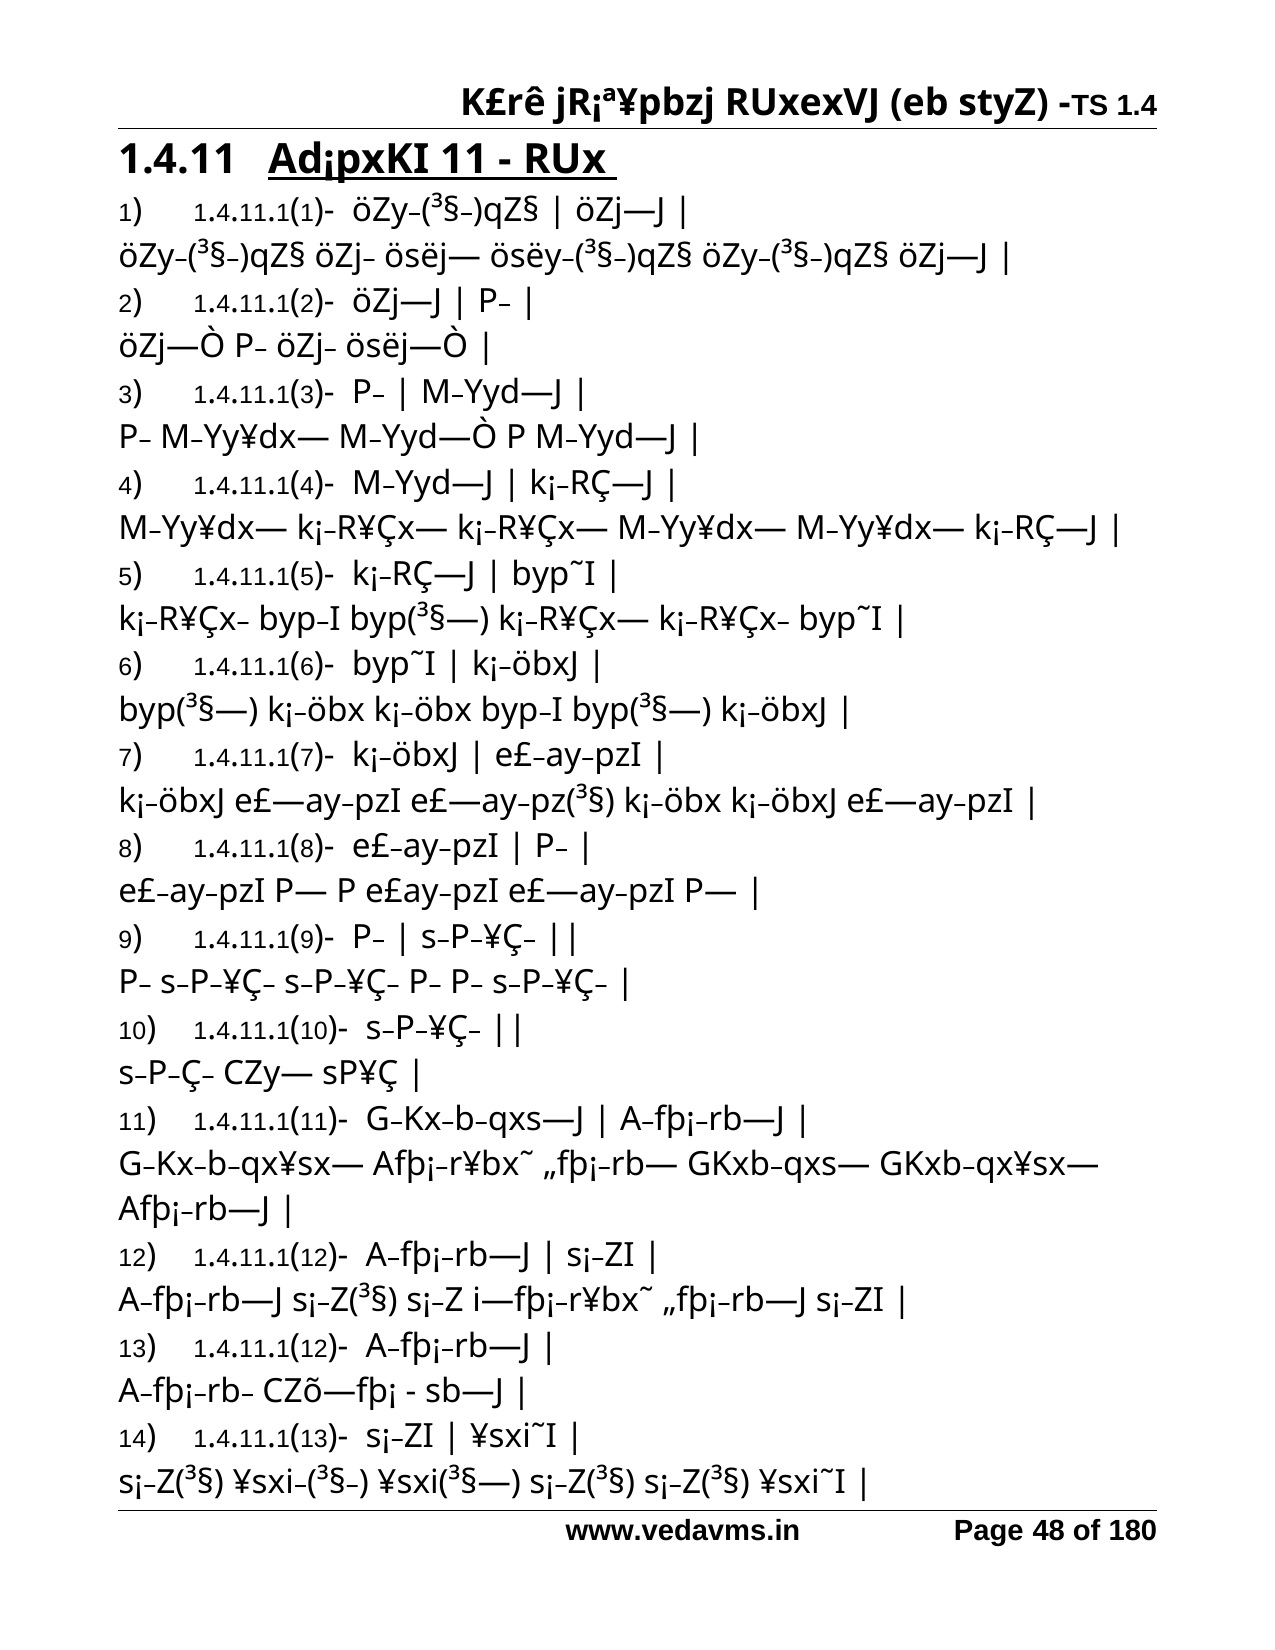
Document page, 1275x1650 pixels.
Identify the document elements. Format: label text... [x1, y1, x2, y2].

text G–Kx–b–qx¥sx— Afþ¡–r¥bx˜ „fþ¡–rb— GKxb–qxs— GKxb–qx¥sx— [118, 1140, 1157, 1185]
text 2) 1.4.11.1(2)- öZj—J | P– | [118, 277, 1157, 322]
text öZj—Ò P– öZj– ösëj—Ò | [118, 322, 1157, 368]
text 9) 1.4.11.1(9)- P– | s–P–¥Ç– || [118, 913, 1157, 958]
text P– s–P–¥Ç– s–P–¥Ç– P– P– s–P–¥Ç– | [118, 958, 1157, 1003]
subtitle Ad¡pxKI 11 - RUx [118, 129, 1176, 186]
text 4) 1.4.11.1(4)- M–Yyd—J | k¡–RÇ—J | [118, 458, 1157, 504]
text 1) 1.4.11.1(1)- öZy–(³§–)qZ§ | öZj—J | [118, 186, 1157, 231]
text öZy–(³§–)qZ§ öZj– ösëj— ösëy–(³§–)qZ§ öZy–(³§–)qZ§ öZj—J | [118, 231, 1157, 277]
text 8) 1.4.11.1(8)- e£–ay–pzI | P– | [118, 822, 1157, 867]
text A–fþ¡–rb—J s¡–Z(³§) s¡–Z i—fþ¡–r¥bx˜ „fþ¡–rb—J s¡–ZI | [118, 1276, 1157, 1321]
text Afþ¡–rb—J | [118, 1185, 1157, 1231]
text 12) 1.4.11.1(12)- A–fþ¡–rb—J | s¡–ZI | [118, 1231, 1157, 1276]
text 6) 1.4.11.1(6)- byp˜I | k¡–öbxJ | [118, 640, 1157, 686]
text 3) 1.4.11.1(3)- P– | M–Yyd—J | [118, 368, 1157, 413]
text 10) 1.4.11.1(10)- s–P–¥Ç– || [118, 1003, 1157, 1049]
text 11) 1.4.11.1(11)- G–Kx–b–qxs—J | A–fþ¡–rb—J | [118, 1094, 1157, 1140]
text P– M–Yy¥dx— M–Yyd—Ò P M–Yyd—J | [118, 413, 1157, 458]
text M–Yy¥dx— k¡–R¥Çx— k¡–R¥Çx— M–Yy¥dx— M–Yy¥dx— k¡–RÇ—J | [118, 504, 1157, 549]
text A–fþ¡–rb– CZõ—fþ¡ - sb—J | [118, 1367, 1157, 1412]
text 13) 1.4.11.1(12)- A–fþ¡–rb—J | [118, 1321, 1157, 1367]
text s¡–Z(³§) ¥sxi–(³§–) ¥sxi(³§—) s¡–Z(³§) s¡–Z(³§) ¥sxi˜I | [118, 1458, 1157, 1503]
text e£–ay–pzI P— P e£ay–pzI e£—ay–pzI P— | [118, 867, 1157, 913]
text byp(³§—) k¡–öbx k¡–öbx byp–I byp(³§—) k¡–öbxJ | [118, 686, 1157, 731]
text s–P–Ç– CZy— sP¥Ç | [118, 1049, 1157, 1094]
text 7) 1.4.11.1(7)- k¡–öbxJ | e£–ay–pzI | [118, 731, 1157, 776]
text k¡–R¥Çx– byp–I byp(³§—) k¡–R¥Çx— k¡–R¥Çx– byp˜I | [118, 595, 1157, 640]
text 5) 1.4.11.1(5)- k¡–RÇ—J | byp˜I | [118, 549, 1157, 595]
text 14) 1.4.11.1(13)- s¡–ZI | ¥sxi˜I | [118, 1412, 1157, 1458]
text k¡–öbxJ e£—ay–pzI e£—ay–pz(³§) k¡–öbx k¡–öbxJ e£—ay–pzI | [118, 776, 1157, 822]
